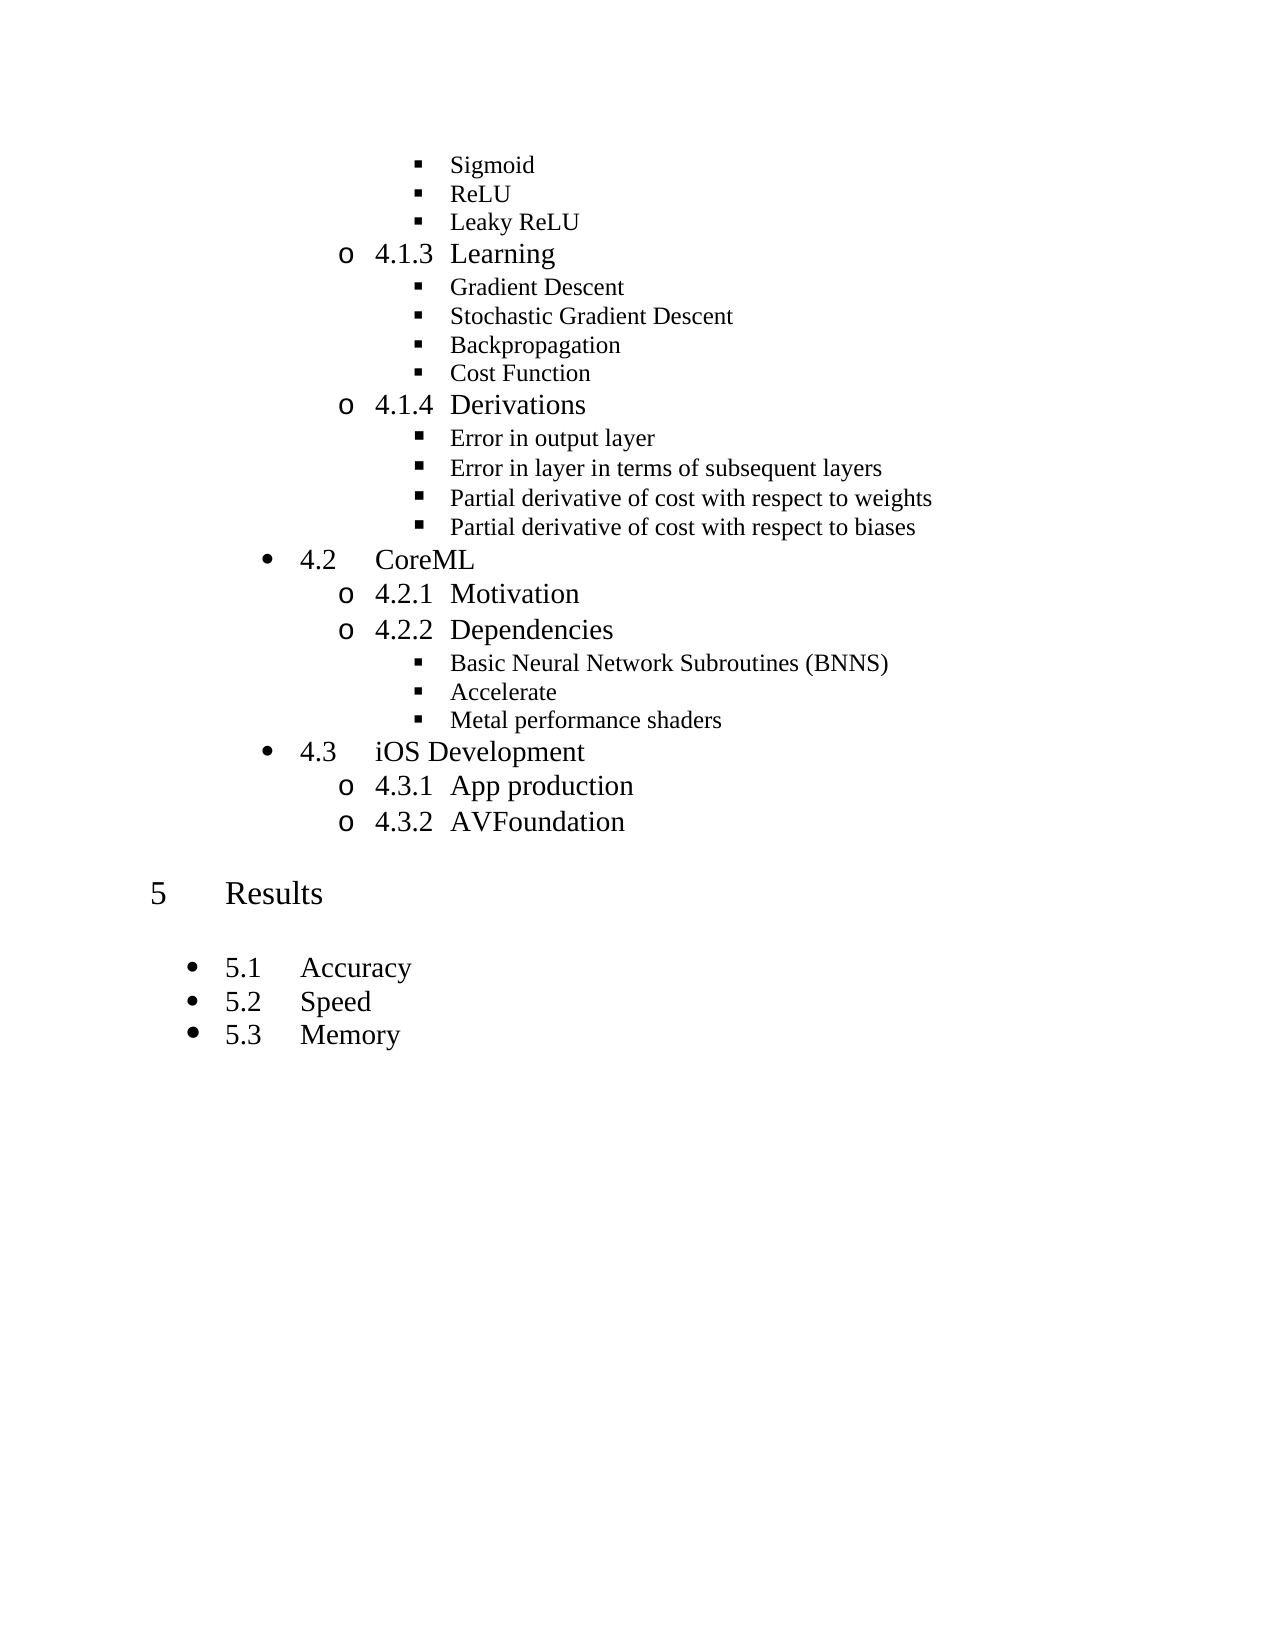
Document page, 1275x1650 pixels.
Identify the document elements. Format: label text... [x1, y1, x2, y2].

text 5 Results [150, 873, 1125, 912]
list Gradient Descent [412, 272, 1125, 301]
list 4.3.2 AVFoundation [337, 804, 1125, 840]
list 4.2.1 Motivation [337, 576, 1125, 612]
list Error in layer in terms of subsequent layers [412, 453, 1125, 483]
list Leaky ReLU [412, 207, 1125, 236]
list Metal performance shaders [412, 705, 1125, 734]
list Cost Function [412, 358, 1125, 387]
list Error in output layer [412, 423, 1125, 453]
list 4.3 iOS Development [262, 734, 1125, 768]
list Partial derivative of cost with respect to weights [412, 483, 1125, 512]
list Stochastic Gradient Descent [412, 301, 1125, 330]
list 5.1 Accuracy [187, 950, 1125, 984]
list 5.2 Speed [187, 984, 1125, 1017]
list 5.3 Memory [187, 1017, 1125, 1052]
list 4.2 CoreML [262, 542, 1125, 576]
list 4.1.3 Learning [337, 236, 1125, 272]
list 4.1.4 Derivations [337, 387, 1125, 423]
list Backpropagation [412, 330, 1125, 358]
list Partial derivative of cost with respect to biases [412, 512, 1125, 542]
list Sigmoid [412, 150, 1125, 179]
list ReLU [412, 179, 1125, 207]
list Basic Neural Network Subroutines (BNNS) [412, 648, 1125, 677]
list 4.2.2 Dependencies [337, 612, 1125, 648]
list Accelerate [412, 677, 1125, 705]
list 4.3.1 App production [337, 768, 1125, 804]
